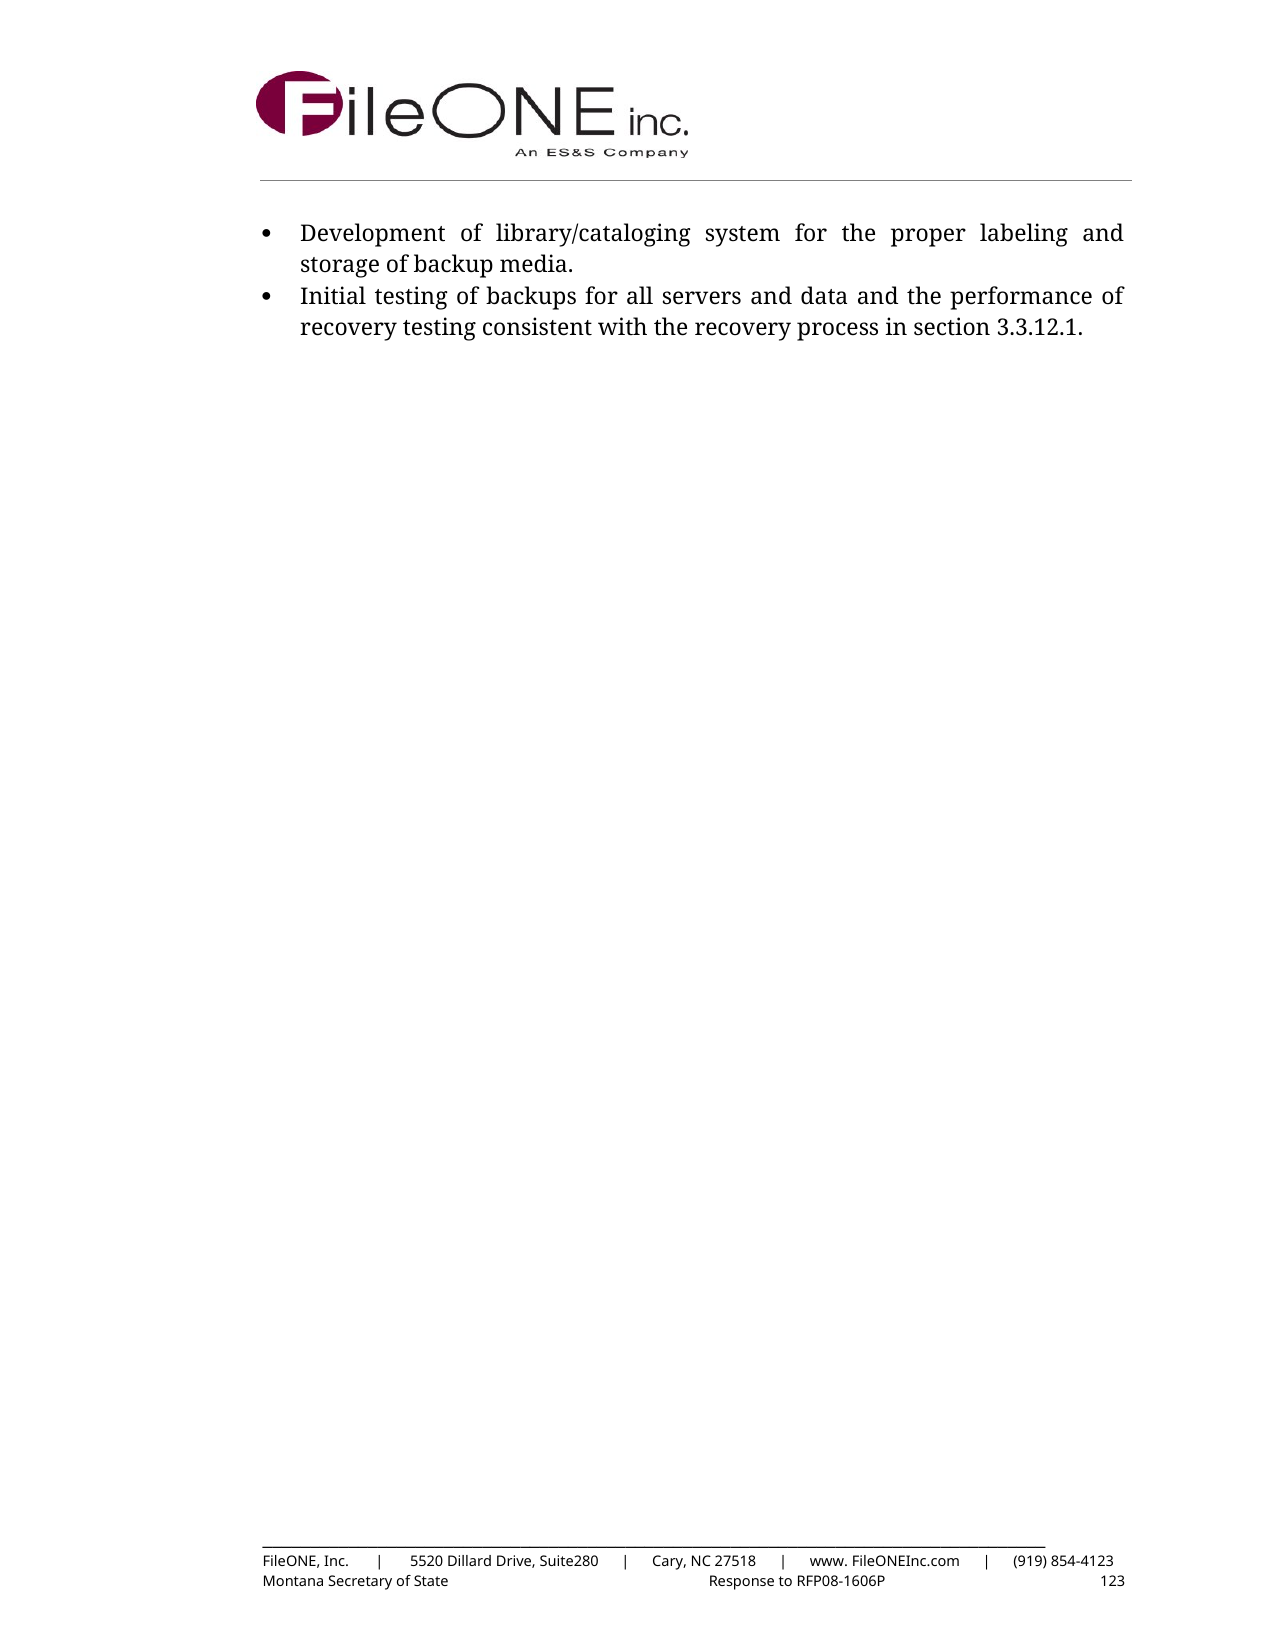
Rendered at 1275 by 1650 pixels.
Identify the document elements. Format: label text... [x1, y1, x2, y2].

list Development of library/cataloging system for the proper labeling and storage of backup media. [262, 217, 1125, 280]
picture [256, 71, 688, 158]
list Initial testing of backups for all servers and data and the performance of recovery testing consistent with the recovery process in section 3.3.12.1. [262, 280, 1125, 342]
